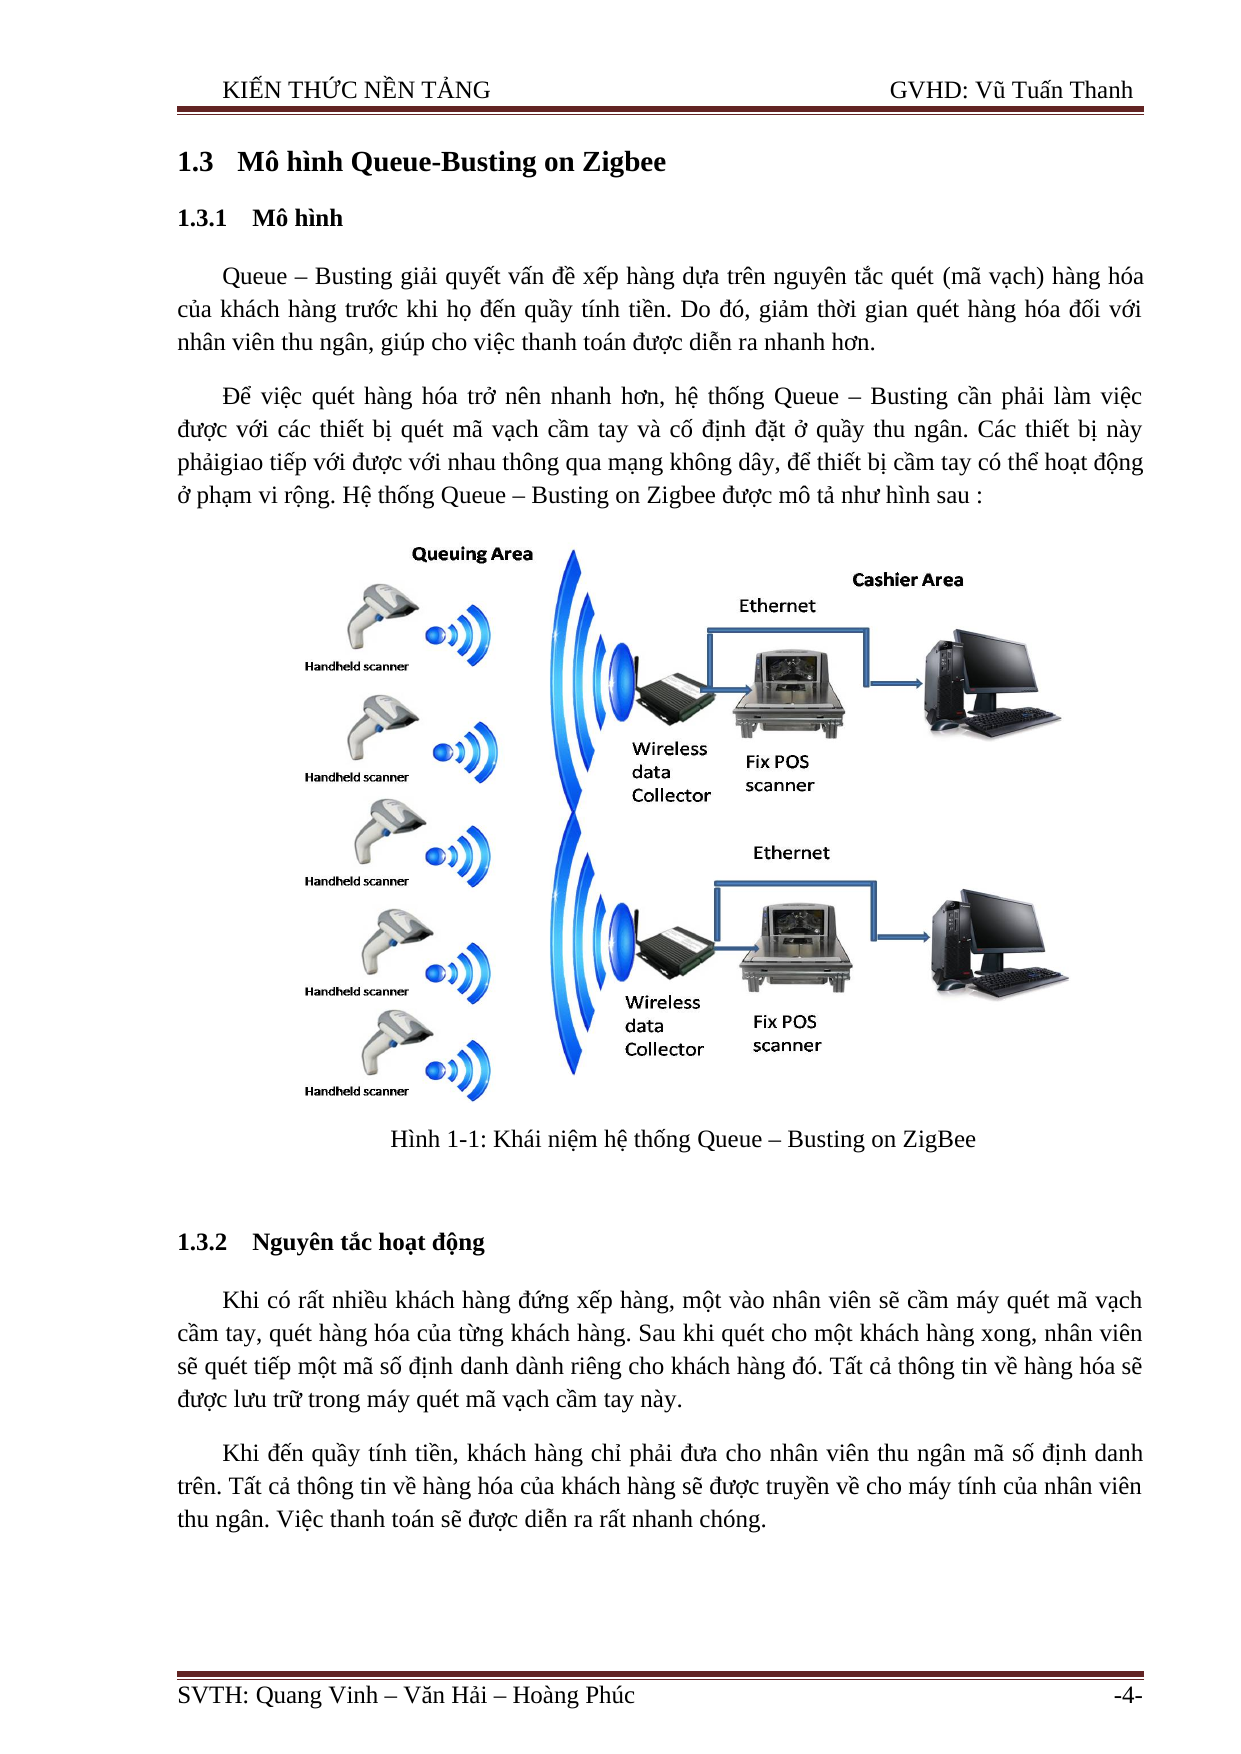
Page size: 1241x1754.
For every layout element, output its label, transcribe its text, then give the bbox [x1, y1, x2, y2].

text Khi có rất nhiều khách hàng đứng xếp hàng, một vào nhân viên sẽ cầm máy quét mã vạch cầm tay, quét hàng hóa của từng khách hàng. Sau khi quét cho một khách hàng xong, nhân viên sẽ quét tiếp một mã số định danh dành riêng cho khách hàng đó. Tất cả thông tin về hàng hóa sẽ được lưu trữ trong máy quét mã vạch cầm tay này. [177, 1285, 1144, 1413]
subtitle Nguyên tắc hoạt động [177, 1227, 1144, 1256]
text Queue – Busting giải quyết vấn đề xếp hàng dựa trên nguyên tắc quét (mã vạch) hàng hóa của khách hàng trước khi họ đến quầy tính tiền. Do đó, giảm thời gian quét hàng hóa đối với nhân viên thu ngân, giúp cho việc thanh toán được diễn ra nhanh hơn. [177, 261, 1144, 356]
subtitle Mô hình Queue-Busting on Zigbee [177, 144, 1144, 177]
text Để việc quét hàng hóa trở nên nhanh hơn, hệ thống Queue – Busting cần phải làm việc được với các thiết bị quét mã vạch cầm tay và cố định đặt ở quầy thu ngân. Các thiết bị này phảigiao tiếp với được với nhau thông qua mạng không dây, để thiết bị cầm tay có thể hoạt động ở phạm vi rộng. Hệ thống Queue – Busting on Zigbee được mô tả như hình sau : [177, 381, 1144, 509]
text Hình 1-1: Khái niệm hệ thống Queue – Busting on ZigBee [177, 1124, 1144, 1152]
text Khi đến quầy tính tiền, khách hàng chỉ phải đưa cho nhân viên thu ngân mã số định danh trên. Tất cả thông tin về hàng hóa của khách hàng sẽ được truyền về cho máy tính của nhân viên thu ngân. Việc thanh toán sẽ được diễn ra rất nhanh chóng. [177, 1438, 1144, 1533]
picture [295, 534, 1071, 1103]
subtitle Mô hình [177, 203, 1144, 232]
